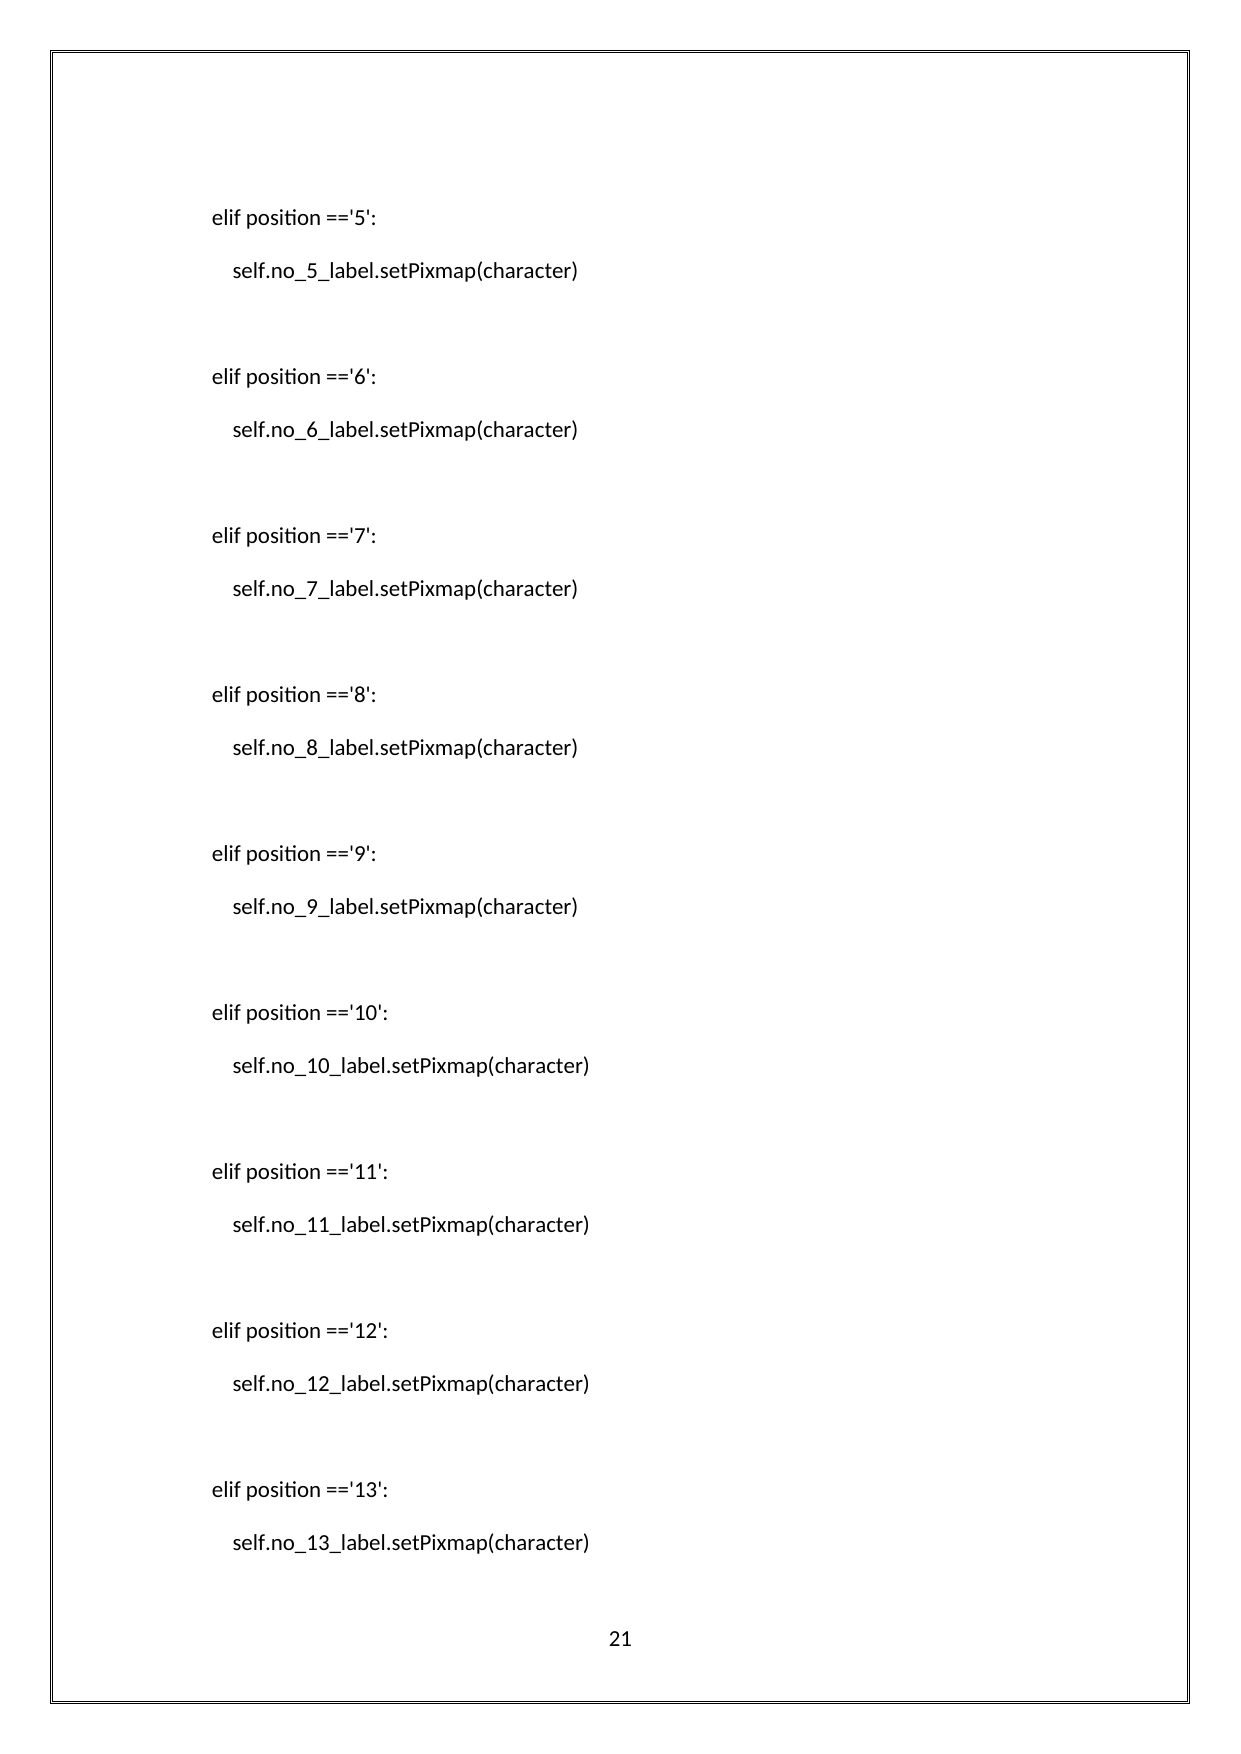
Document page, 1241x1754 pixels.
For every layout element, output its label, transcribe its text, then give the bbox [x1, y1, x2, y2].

text elif position =='12': [150, 1316, 1090, 1344]
text elif position =='5': [150, 203, 1090, 231]
text elif position =='9': [150, 839, 1090, 867]
text self.no_6_label.setPixmap(character) [150, 415, 1090, 443]
text self.no_13_label.setPixmap(character) [150, 1528, 1090, 1557]
text elif position =='8': [150, 680, 1090, 708]
text self.no_10_label.setPixmap(character) [150, 1051, 1090, 1079]
text self.no_9_label.setPixmap(character) [150, 892, 1090, 920]
text self.no_11_label.setPixmap(character) [150, 1210, 1090, 1238]
text self.no_12_label.setPixmap(character) [150, 1369, 1090, 1397]
text elif position =='11': [150, 1157, 1090, 1185]
text elif position =='10': [150, 998, 1090, 1026]
text self.no_8_label.setPixmap(character) [150, 733, 1090, 761]
text elif position =='6': [150, 362, 1090, 390]
text elif position =='7': [150, 521, 1090, 549]
text self.no_7_label.setPixmap(character) [150, 574, 1090, 602]
text self.no_5_label.setPixmap(character) [150, 256, 1090, 284]
text elif position =='13': [150, 1476, 1090, 1503]
